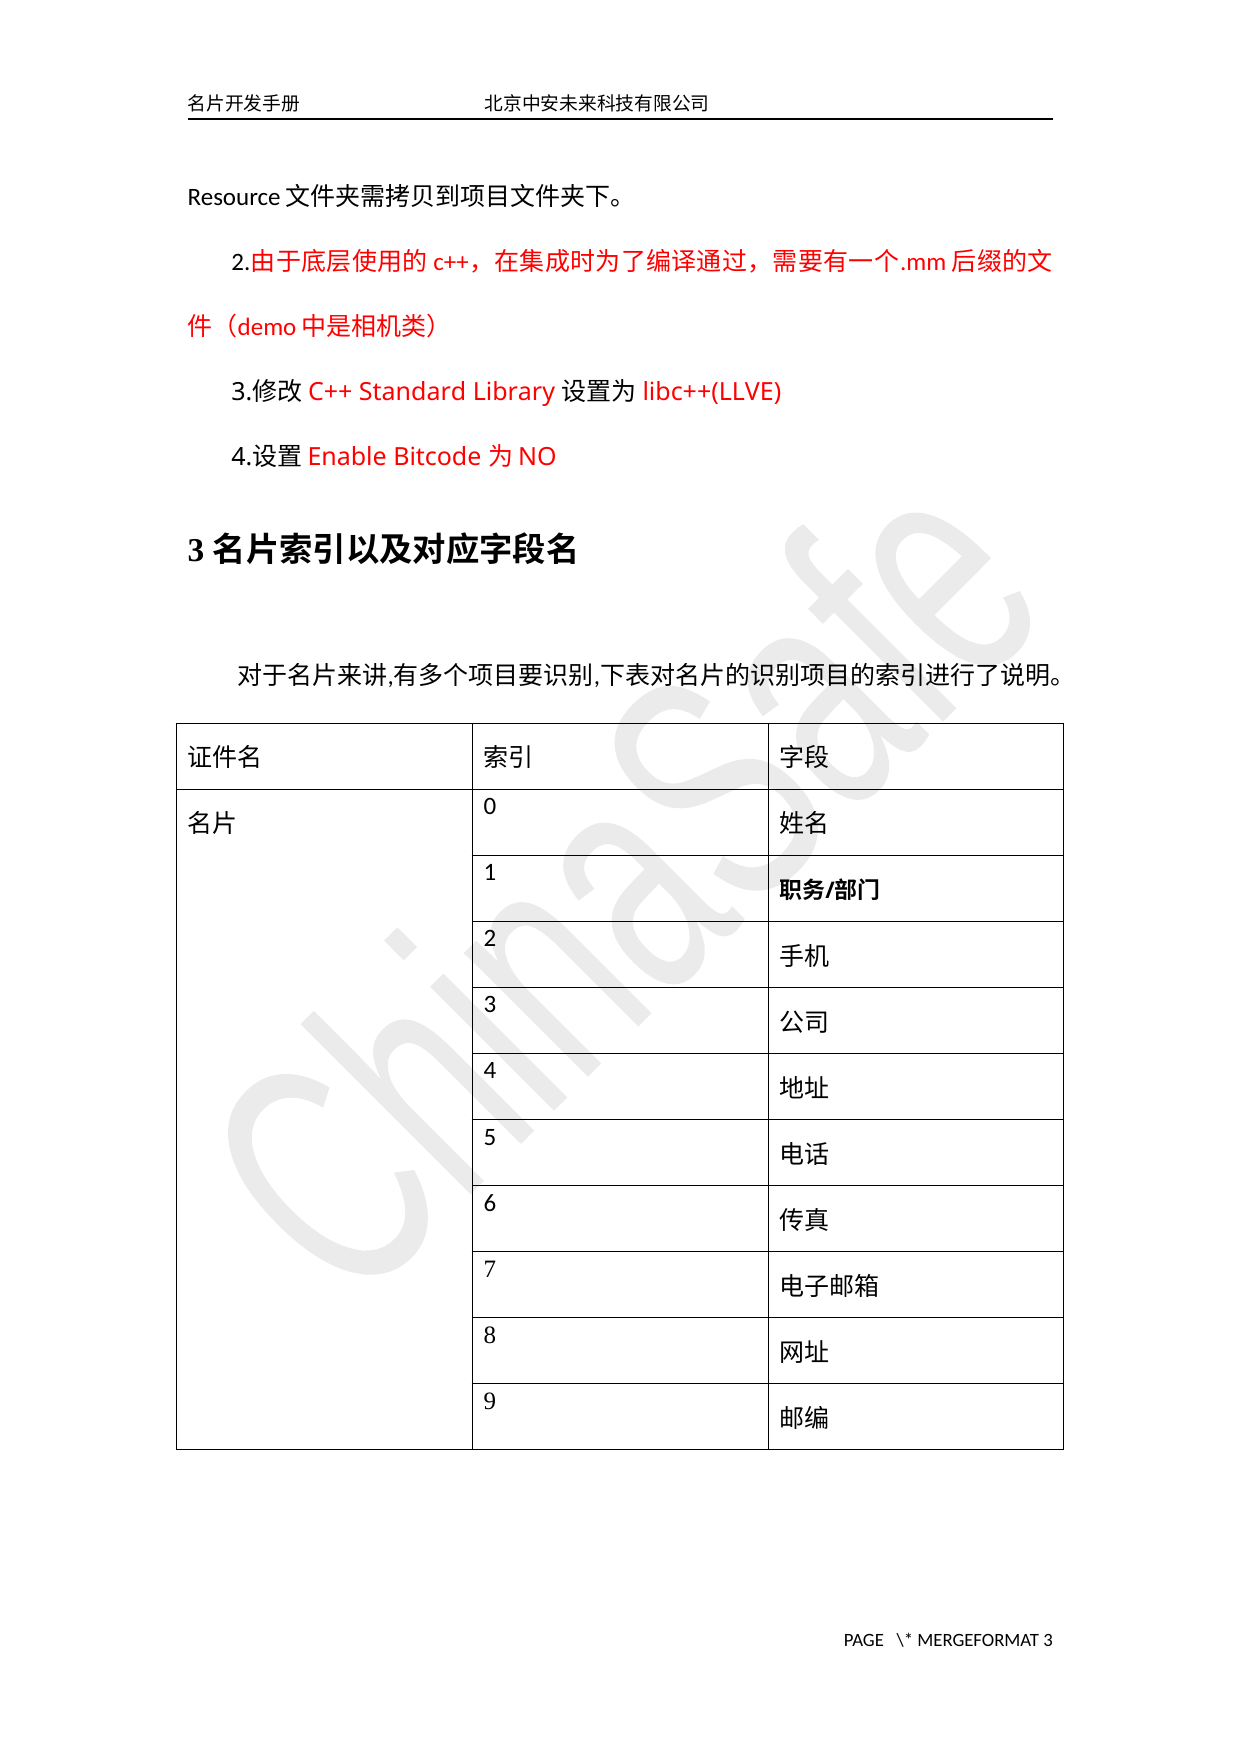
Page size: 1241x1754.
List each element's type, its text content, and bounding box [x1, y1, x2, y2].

table_cell 职务/部门 [769, 856, 1063, 921]
table_cell 电话 [769, 1120, 1063, 1185]
table_cell 地址 [769, 1054, 1063, 1119]
table_header 索引 [473, 724, 768, 788]
table_cell 手机 [769, 922, 1063, 987]
table_cell 6 [473, 1186, 768, 1251]
subtitle 3 名片索引以及对应字段名 [187, 514, 1053, 579]
table_cell 2 [473, 922, 768, 987]
table_cell 电子邮箱 [769, 1252, 1063, 1317]
table_cell 传真 [769, 1186, 1063, 1251]
table_cell 3 [473, 988, 768, 1053]
table_cell 公司 [769, 988, 1063, 1053]
table_cell 4 [473, 1054, 768, 1119]
table_header 证件名 [177, 724, 472, 788]
table_header 字段 [769, 724, 1063, 788]
table_cell 7 [473, 1252, 768, 1317]
table_cell 姓名 [769, 790, 1063, 854]
table_cell 邮编 [769, 1384, 1063, 1449]
table_cell 5 [473, 1120, 768, 1185]
table_cell 9 [473, 1384, 768, 1449]
text 4.设置Enable Bitcode 为NO [187, 422, 1053, 487]
text 2.由于底层使用的c++，在集成时为了编译通过，需要有一个.mm后缀的文件（demo中是相机类） [187, 227, 1053, 357]
table_cell 0 [473, 790, 768, 854]
table_cell 8 [473, 1318, 768, 1383]
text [187, 162, 1053, 227]
table_cell 名片 [177, 790, 472, 1449]
table_cell 1 [473, 856, 768, 921]
text 3.修改 C++ Standard Library 设置为 libc++(LLVE) [187, 357, 1053, 422]
text 对于名片来讲,有多个项目要识别,下表对名片的识别项目的索引进行了说明。 [187, 641, 1053, 706]
table_cell 网址 [769, 1318, 1063, 1383]
